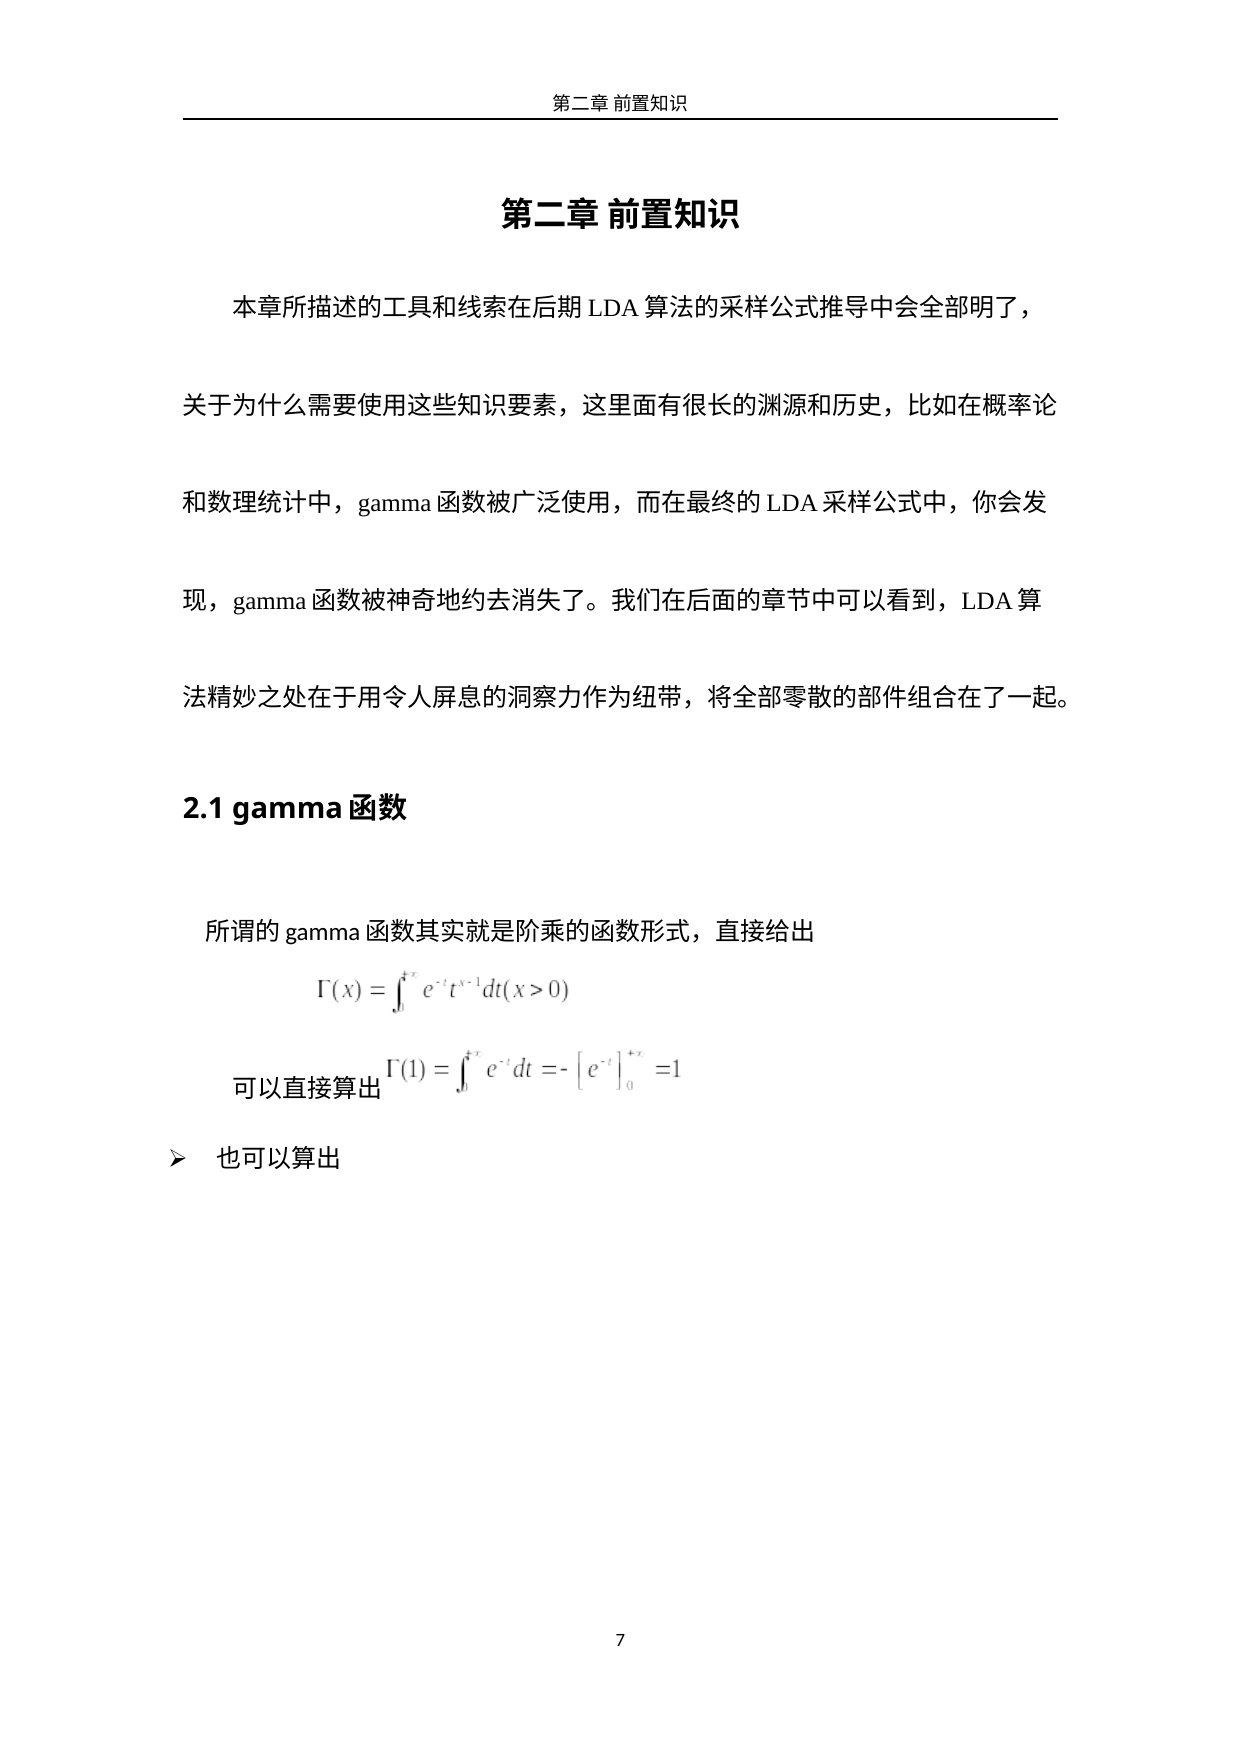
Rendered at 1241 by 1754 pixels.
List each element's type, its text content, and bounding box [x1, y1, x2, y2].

list 也可以算出 [168, 1124, 1058, 1189]
text 所谓的gamma函数其实就是阶乘的函数形式，直接给出 [183, 897, 1058, 962]
subtitle 第二章 前置知识 [183, 179, 1058, 244]
subtitle 2.1 gamma函数 [183, 773, 1058, 838]
text 本章所描述的工具和线索在后期LDA算法的采样公式推导中会全部明了，关于为什么需要使用这些知识要素，这里面有很长的渊源和历史，比如在概率论和数理统计中，gamma函数被广泛使用，而在最终的LDA采样公式中，你会发现，gamma函数被神奇地约去消失了。我们在后面的章节中可以看到，LDA算法精妙之处在于用令人屏息的洞察力作为纽带，将全部零散的部件组合在了一起。 [183, 273, 1058, 728]
text 可以直接算出 [183, 1041, 1058, 1106]
